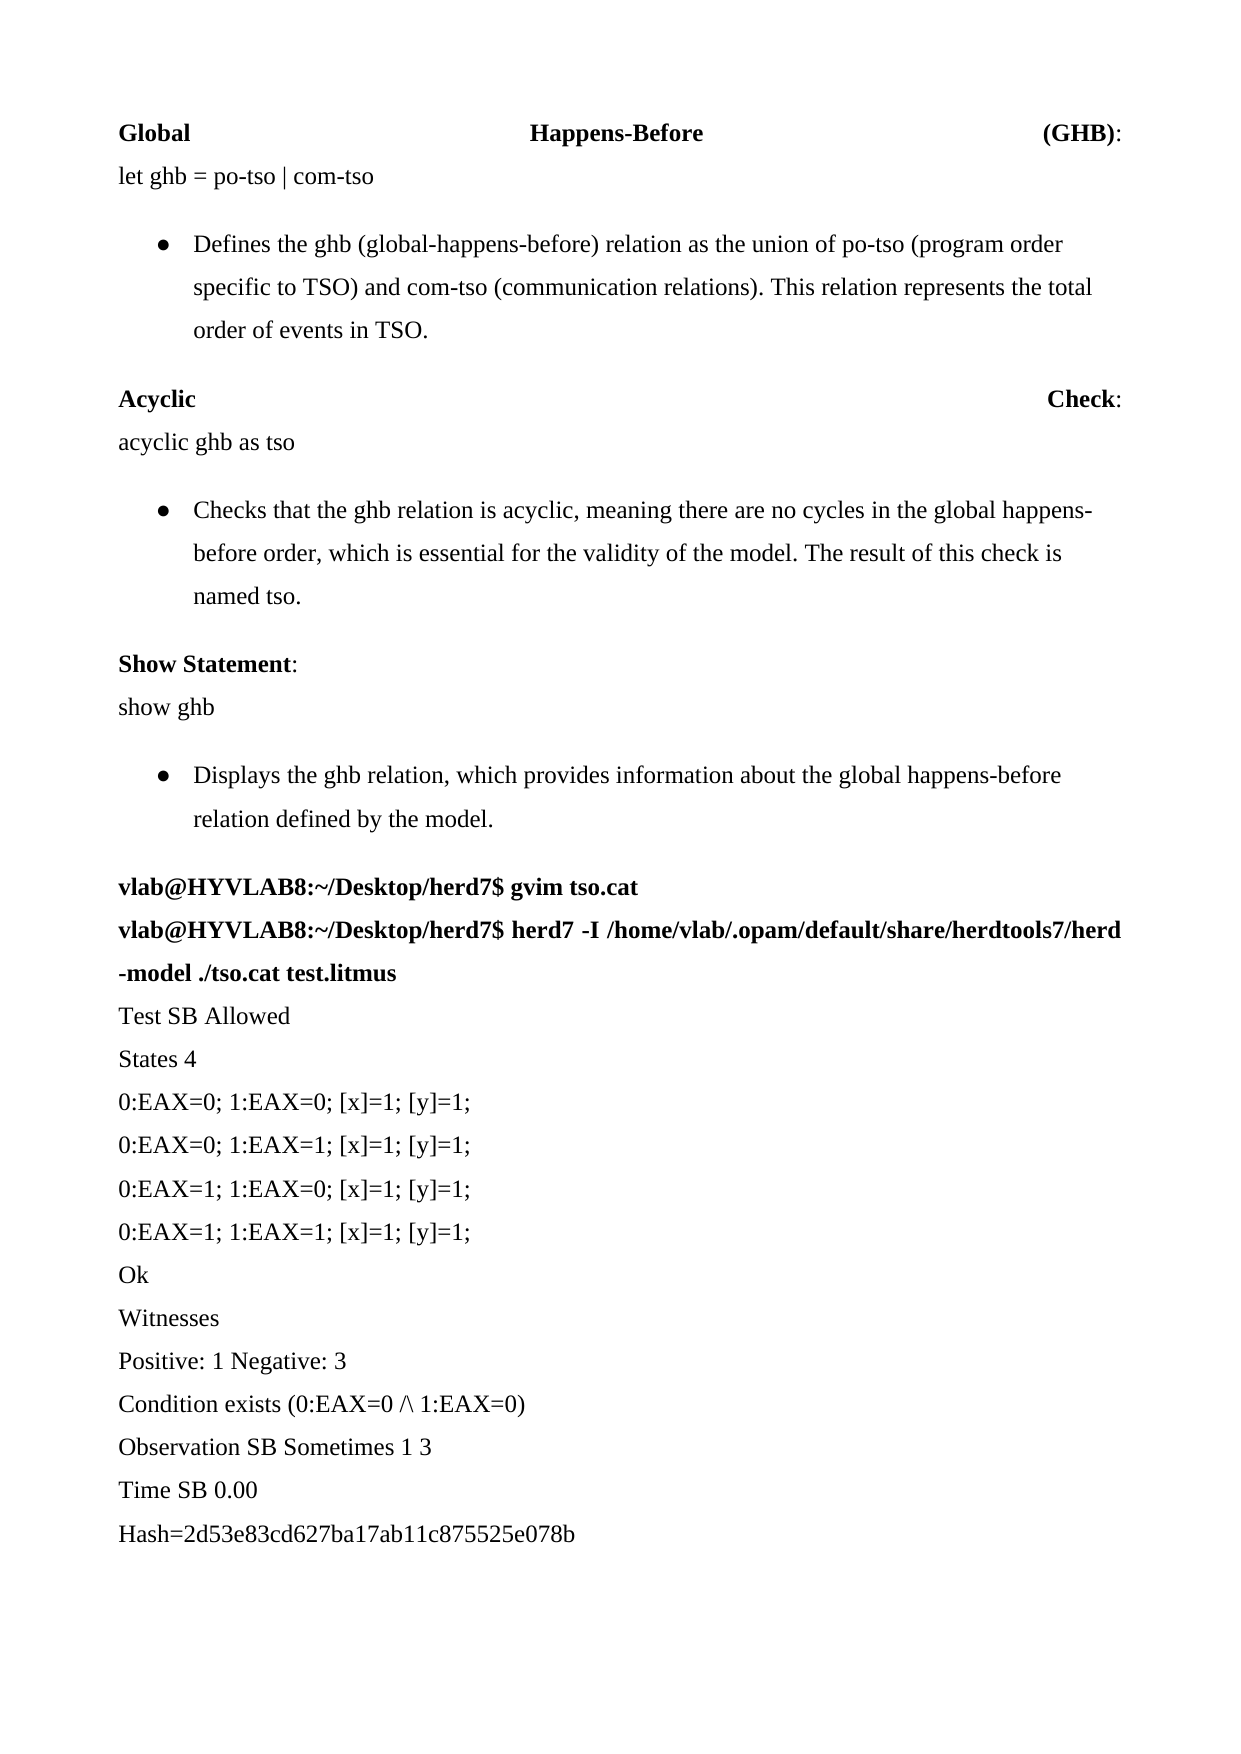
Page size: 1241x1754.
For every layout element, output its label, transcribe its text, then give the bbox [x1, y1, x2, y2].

text 0:EAX=0; 1:EAX=0; [x]=1; [y]=1; [118, 1087, 1122, 1116]
text Condition exists (0:EAX=0 /\ 1:EAX=0) [118, 1389, 1122, 1418]
text Test SB Allowed [118, 1001, 1122, 1030]
text Positive: 1 Negative: 3 [118, 1346, 1122, 1375]
text 0:EAX=1; 1:EAX=0; [x]=1; [y]=1; [118, 1174, 1122, 1202]
list Displays the ghb relation, which provides information about the global happens-before relation defined by the model. [156, 761, 1122, 832]
text 0:EAX=1; 1:EAX=1; [x]=1; [y]=1; [118, 1217, 1122, 1246]
list Defines the ghb (global-happens-before) relation as the union of po-tso (program order specific to TSO) and com-tso (communication relations). This relation represents the total order of events in TSO. [156, 229, 1122, 344]
text 0:EAX=0; 1:EAX=1; [x]=1; [y]=1; [118, 1131, 1122, 1159]
text vlab@HYVLAB8:~/Desktop/herd7$ gvim tso.cat [118, 872, 1122, 901]
text vlab@HYVLAB8:~/Desktop/herd7$ herd7 -I /home/vlab/.opam/default/share/herdtools7/herd -model ./tso.cat test.litmus [118, 915, 1122, 987]
text States 4 [118, 1044, 1122, 1073]
text Ok [118, 1260, 1122, 1289]
list Checks that the ghb relation is acyclic, meaning there are no cycles in the global happens-before order, which is essential for the validity of the model. The result of this check is named tso. [156, 495, 1122, 610]
text Global Happens-Before (GHB): let ghb = po-tso | com-tso [118, 118, 1122, 190]
text Hash=2d53e83cd627ba17ab11c875525e078b [118, 1519, 1122, 1547]
text Show Statement: [118, 649, 1122, 678]
text Observation SB Sometimes 1 3 [118, 1432, 1122, 1461]
text Time SB 0.00 [118, 1476, 1122, 1504]
text show ghb [118, 692, 1122, 721]
text Witnesses [118, 1303, 1122, 1332]
text Acyclic Check: acyclic ghb as tso [118, 384, 1122, 456]
